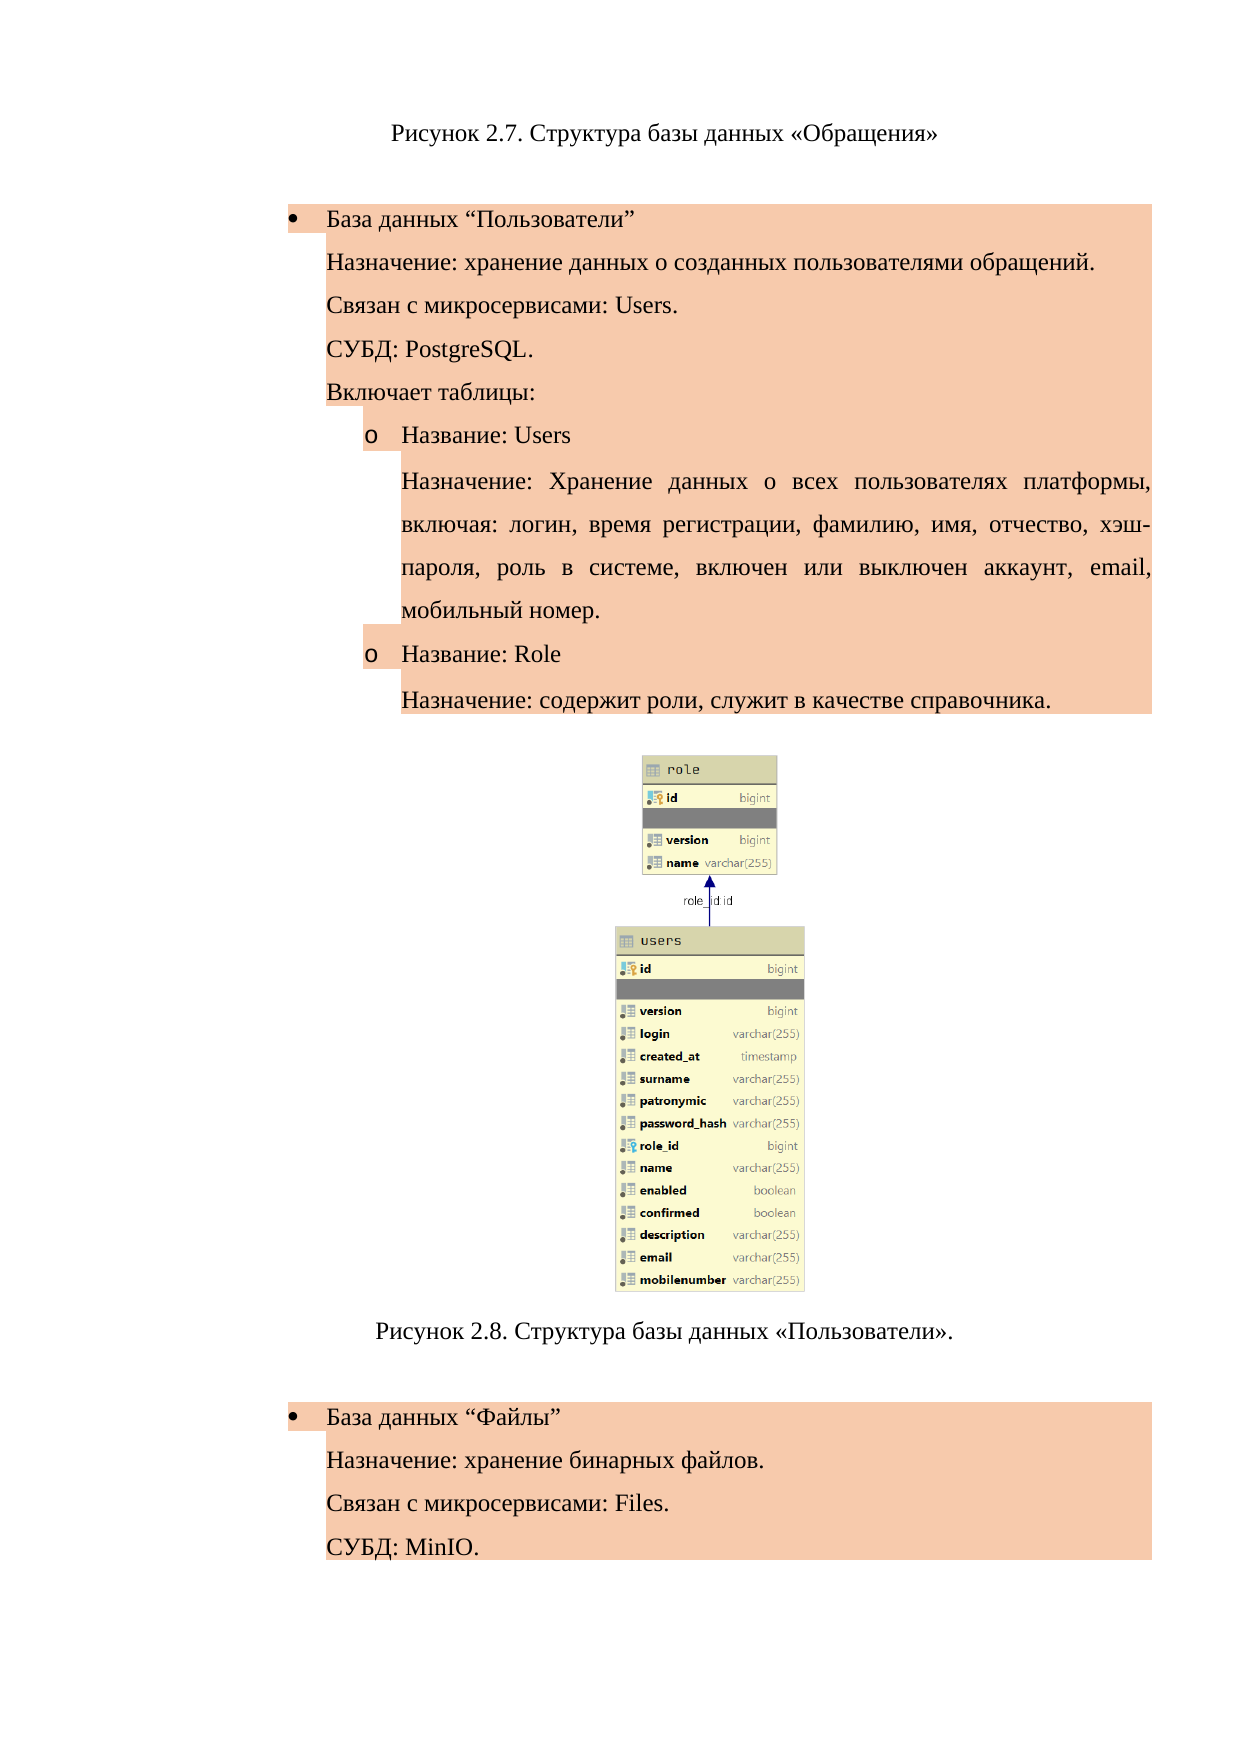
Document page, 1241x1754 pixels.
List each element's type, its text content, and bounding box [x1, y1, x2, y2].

text Рисунок 2.7. Структура базы данных «Обращения» [177, 118, 1152, 147]
picture [561, 728, 841, 1304]
list База данных “Пользователи” [288, 204, 1152, 233]
list Назначение: Хранение данных о всех пользователях платформы, включая: логин, время регистрации, фамилию, имя, отчество, хэш-пароля, роль в системе, включен или выключен аккаунт, email, мобильный номер. [401, 466, 1152, 624]
list Назначение: содержит роли, служит в качестве справочника. [401, 685, 1152, 714]
list База данных “Файлы” [288, 1402, 1152, 1431]
list Включает таблицы: [326, 377, 1152, 406]
list Связан с микросервисами: Users. [326, 291, 1152, 319]
list Название: Role [363, 639, 1152, 669]
list Назначение: хранение бинарных файлов. [326, 1445, 1152, 1474]
list СУБД: MinIO. [326, 1532, 1152, 1560]
list СУБД: PostgreSQL. [326, 334, 1152, 362]
list Назначение: хранение данных о созданных пользователями обращений. [326, 247, 1152, 276]
list Связан с микросервисами: Files. [326, 1488, 1152, 1517]
list Название: Users [363, 420, 1152, 451]
text Рисунок 2.8. Структура базы данных «Пользователи». [177, 1316, 1152, 1345]
